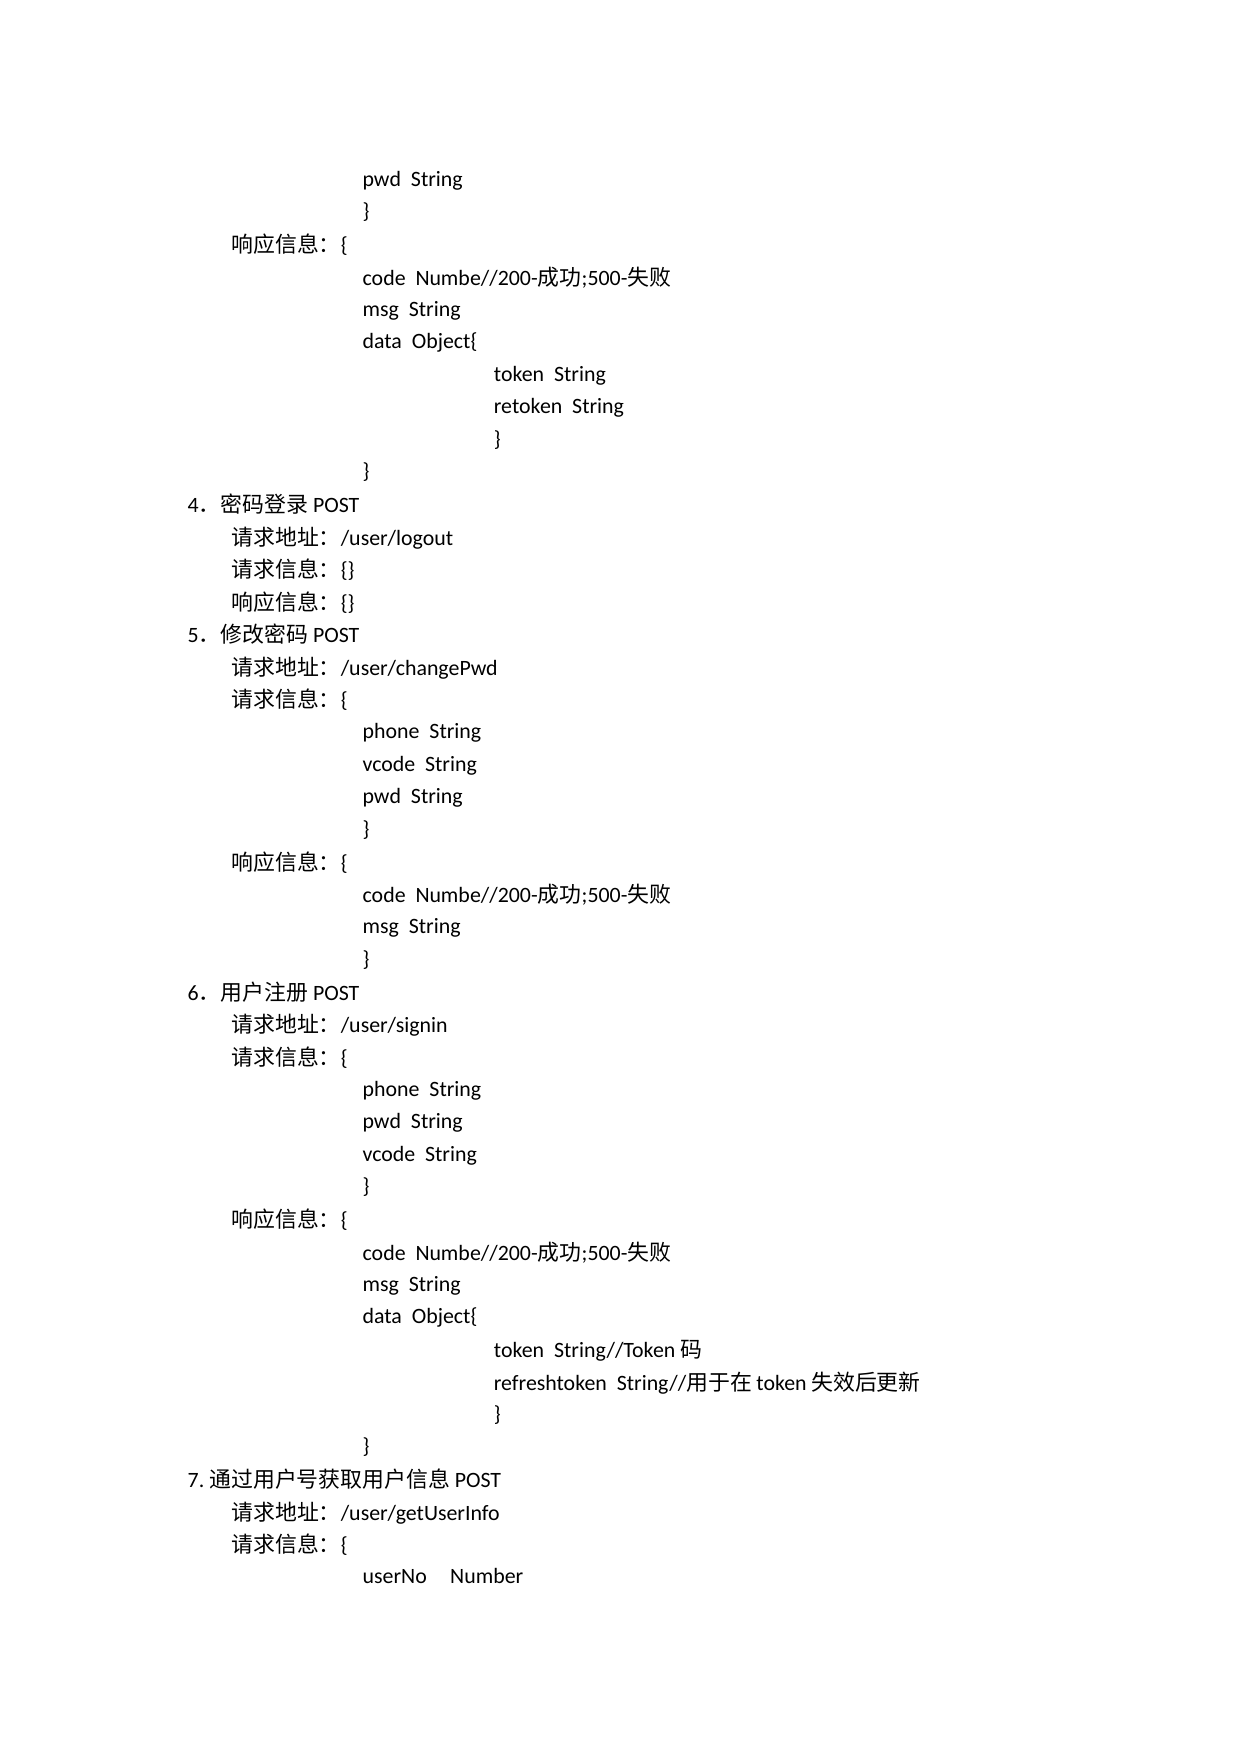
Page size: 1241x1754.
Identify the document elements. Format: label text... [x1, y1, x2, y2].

text refreshtoken String//用于在token失效后更新 [450, 1364, 1053, 1397]
text phone String [319, 1072, 1053, 1104]
text msg String [319, 1267, 1053, 1299]
text code Numbe//200-成功;500-失败 [319, 1234, 1053, 1267]
text userNo Number [187, 1559, 1053, 1592]
text 请求地址：/user/getUserInfo [187, 1494, 1053, 1527]
text } [319, 1429, 1053, 1462]
list 修改密码 POST [187, 617, 1053, 649]
text pwd String [319, 162, 1053, 194]
text code Numbe//200-成功;500-失败 [319, 259, 1053, 292]
text data Object{ [319, 324, 1053, 357]
text 请求地址：/user/changePwd [187, 649, 1053, 682]
text vcode String [319, 1137, 1053, 1169]
text token String//Token码 [450, 1332, 1053, 1364]
text 请求地址：/user/logout [187, 519, 1053, 552]
text 7. 通过用户号获取用户信息 POST [187, 1462, 1053, 1494]
text retoken String [450, 389, 1053, 422]
text } [319, 1169, 1053, 1202]
text 响应信息：{} [187, 584, 1053, 617]
text pwd String [319, 779, 1053, 812]
text msg String [319, 909, 1053, 942]
text } [319, 812, 1053, 844]
text data Object{ [319, 1299, 1053, 1332]
list 用户注册 POST [187, 974, 1053, 1007]
text msg String [319, 292, 1053, 324]
text 响应信息：{ [187, 844, 1053, 877]
text 请求地址：/user/signin [187, 1007, 1053, 1039]
text 请求信息：{} [187, 552, 1053, 584]
text token String [450, 357, 1053, 389]
text 请求信息：{ [187, 1527, 1053, 1559]
text } [319, 194, 1053, 227]
text 响应信息：{ [187, 1202, 1053, 1234]
text } [450, 1397, 1053, 1429]
text } [450, 422, 1053, 454]
text 请求信息：{ [187, 682, 1053, 714]
text code Numbe//200-成功;500-失败 [319, 877, 1053, 909]
text 请求信息：{ [187, 1039, 1053, 1072]
text 响应信息：{ [187, 227, 1053, 259]
list 密码登录 POST [187, 487, 1053, 519]
text pwd String [319, 1104, 1053, 1137]
text vcode String [319, 747, 1053, 779]
text } [319, 454, 1053, 487]
text phone String [319, 714, 1053, 747]
text } [319, 942, 1053, 974]
